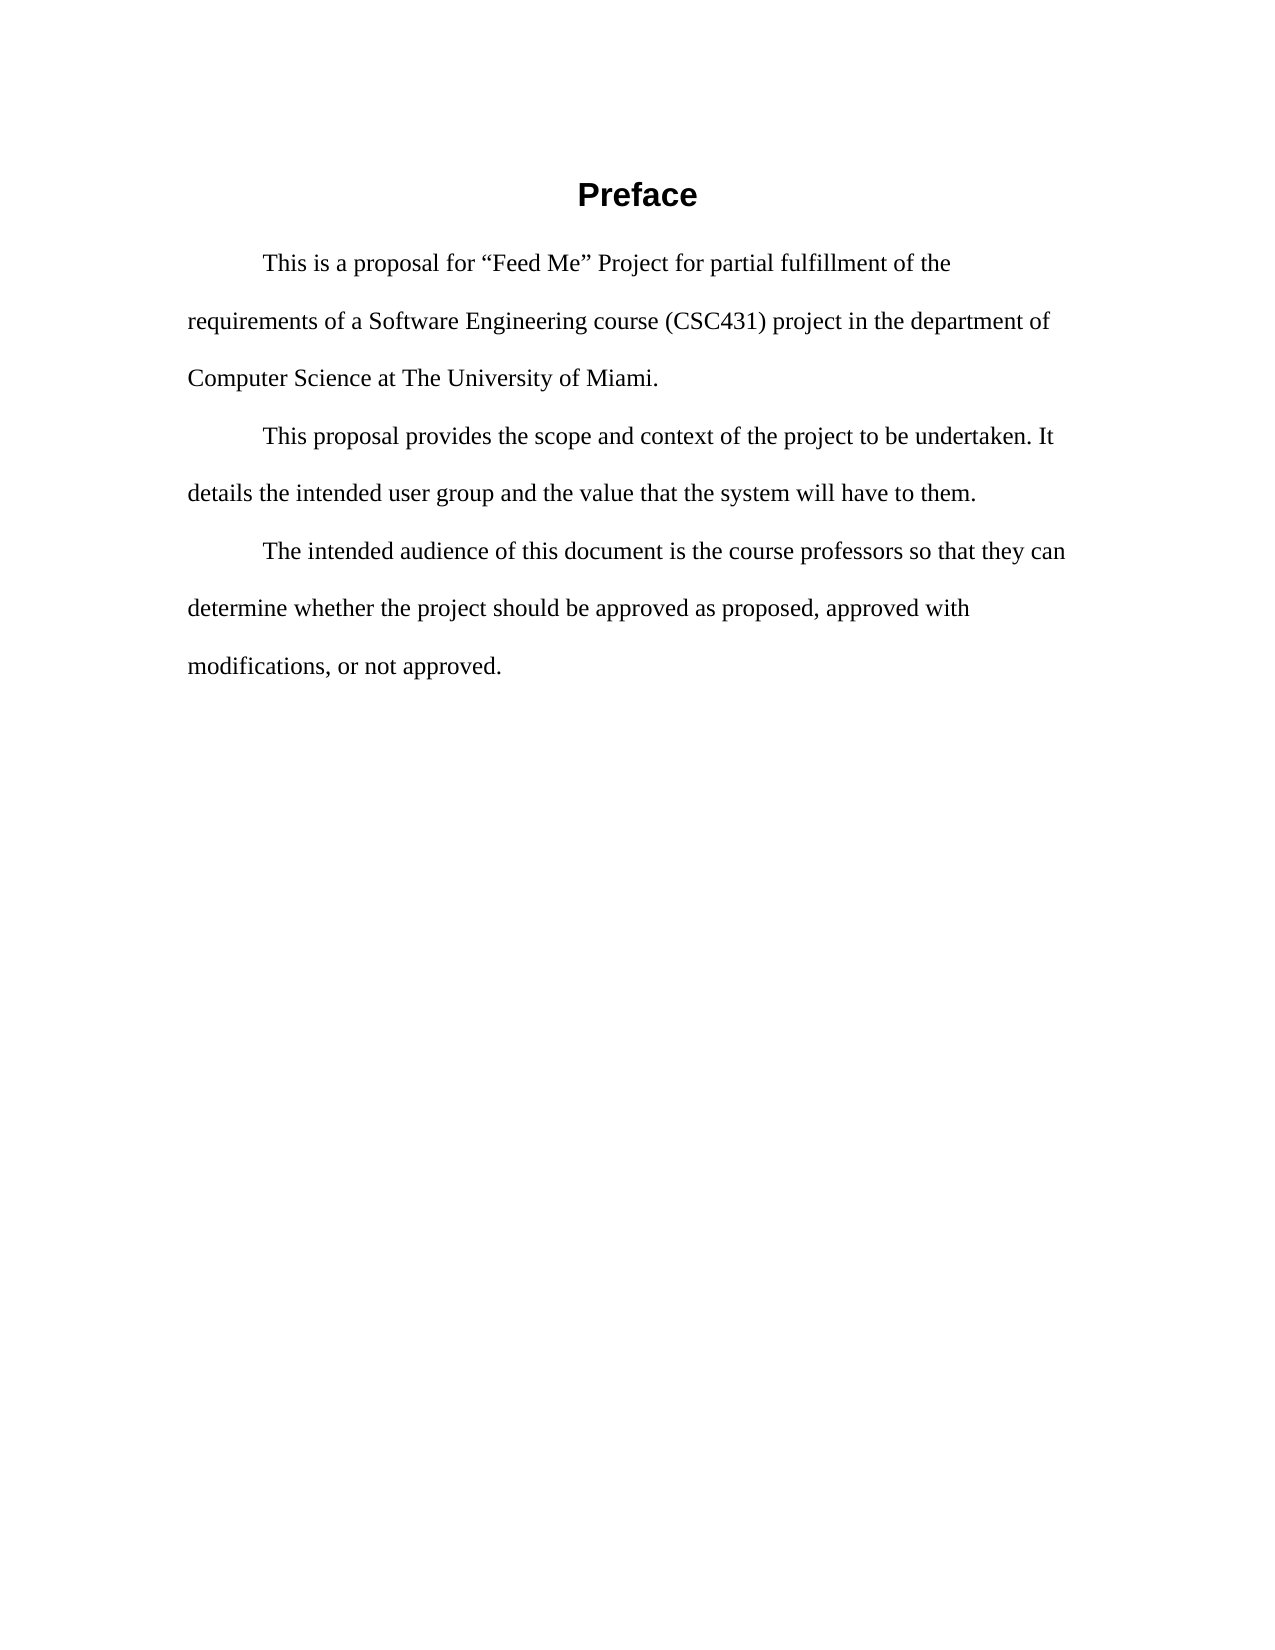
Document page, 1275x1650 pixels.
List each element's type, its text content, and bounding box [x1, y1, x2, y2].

text The intended audience of this document is the course professors so that they can determine whether the project should be approved as proposed, approved with modifications, or not approved. [187, 536, 1087, 680]
text This is a proposal for “Feed Me” Project for partial fulfillment of the requirements of a Software Engineering course (CSC431) project in the department of Computer Science at The University of Miami. [187, 248, 1087, 392]
text This proposal provides the scope and context of the project to be undertaken. It details the intended user group and the value that the system will have to them. [187, 421, 1087, 507]
subtitle Preface [187, 175, 1087, 213]
